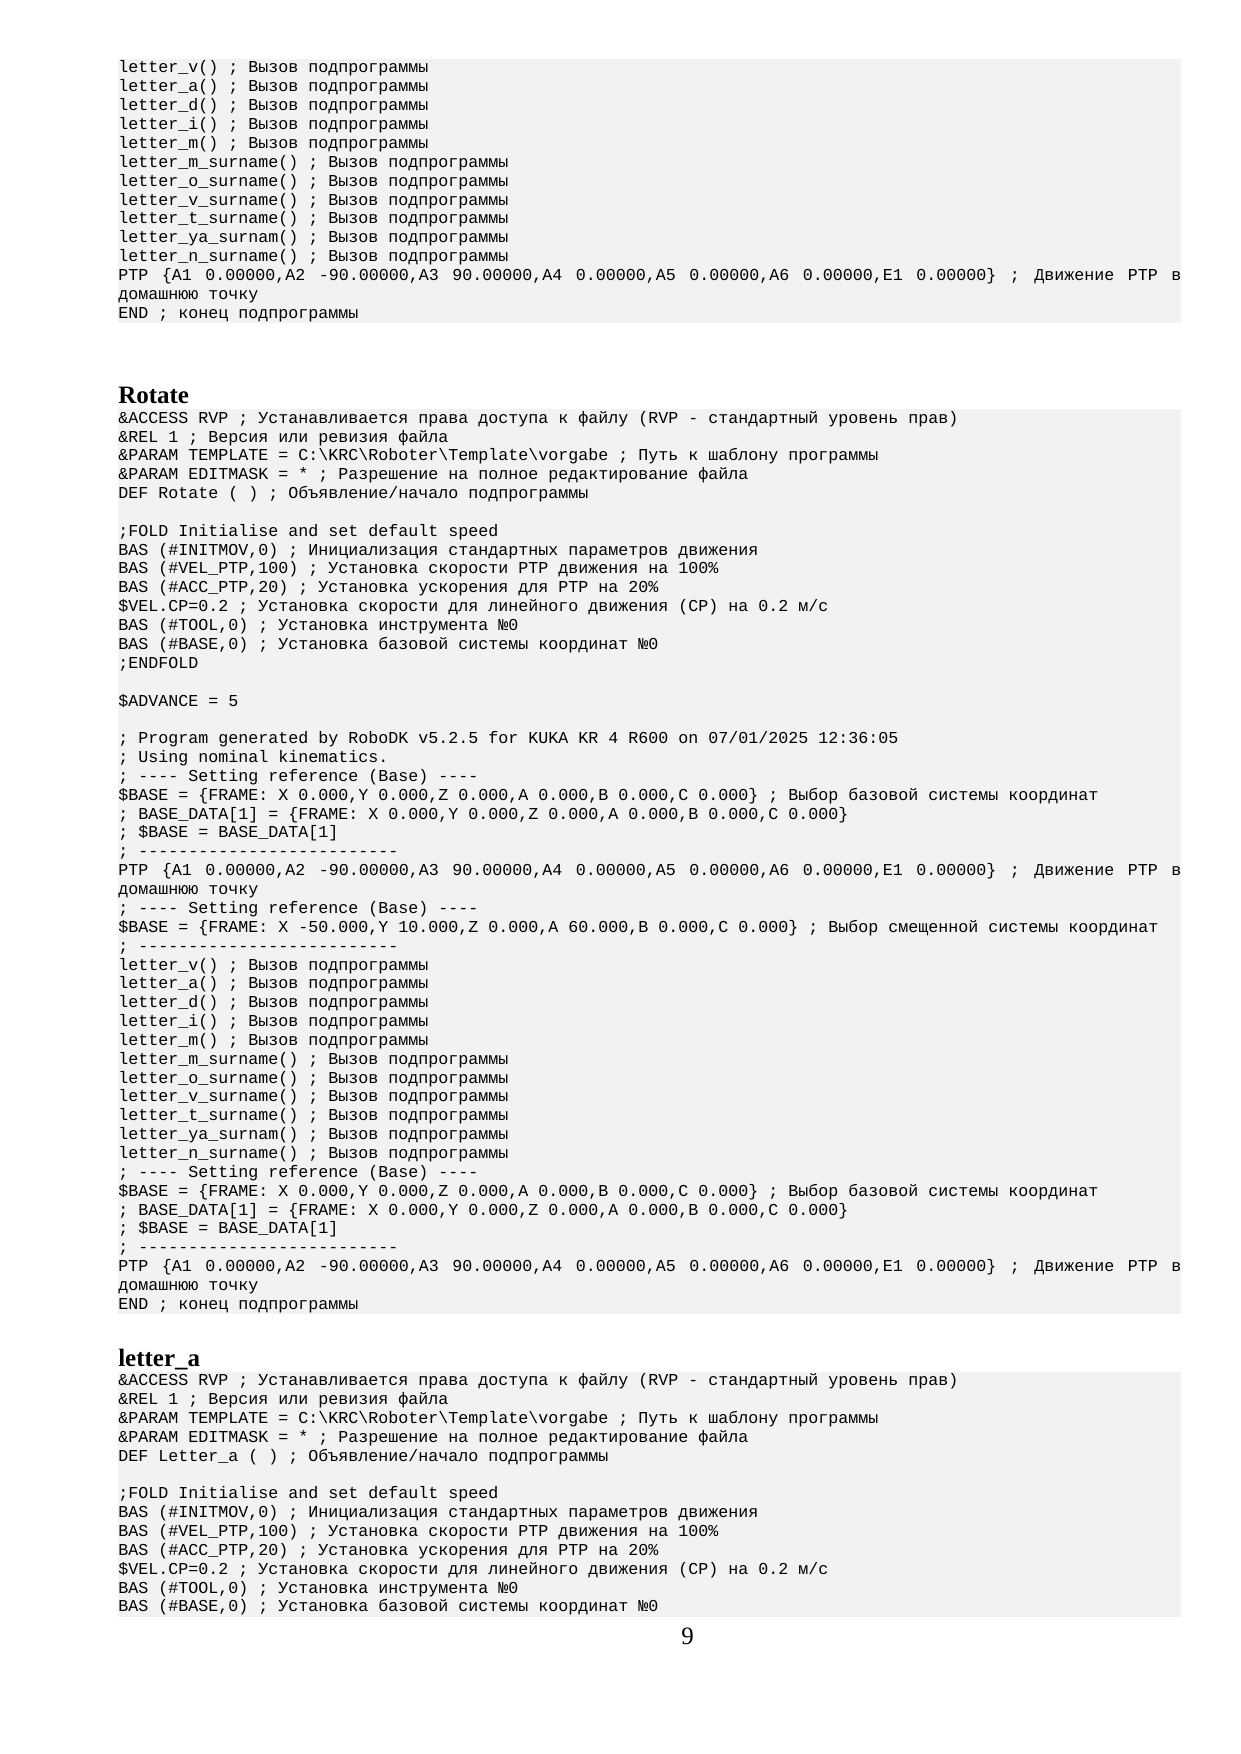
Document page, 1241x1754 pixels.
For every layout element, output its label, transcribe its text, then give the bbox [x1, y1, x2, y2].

text ; $BASE = BASE_DATA[1] [118, 824, 1181, 843]
text &PARAM EDITMASK = * ; Разрешение на полное редактирование файла [118, 1428, 1181, 1447]
text $ADVANCE = 5 [118, 692, 1181, 711]
text letter_n_surname() ; Вызов подпрограммы [118, 1144, 1181, 1163]
text BAS (#TOOL,0) ; Установка инструмента №0 [118, 617, 1181, 636]
text letter_a [118, 1343, 1181, 1372]
text ; $BASE = BASE_DATA[1] [118, 1220, 1181, 1239]
text BAS (#VEL_PTP,100) ; Установка скорости PTP движения на 100% [118, 560, 1181, 579]
text ; ---- Setting reference (Base) ---- [118, 899, 1181, 918]
text $VEL.CP=0.2 ; Установка скорости для линейного движения (CP) на 0.2 м/с [118, 1560, 1181, 1579]
text letter_i() ; Вызов подпрограммы [118, 116, 1181, 134]
text BAS (#INITMOV,0) ; Инициализация стандартных параметров движения [118, 1504, 1181, 1523]
text PTP {A1 0.00000,A2 -90.00000,A3 90.00000,A4 0.00000,A5 0.00000,A6 0.00000,E1 0.00000} ; Движение PTP в домашнюю точку [118, 862, 1181, 899]
text ; -------------------------- [118, 937, 1181, 956]
text DEF Letter_а ( ) ; Объявление/начало подпрограммы [118, 1447, 1181, 1466]
text &PARAM TEMPLATE = C:\KRC\Roboter\Template\vorgabe ; Путь к шаблону программы [118, 447, 1181, 466]
text ; BASE_DATA[1] = {FRAME: X 0.000,Y 0.000,Z 0.000,A 0.000,B 0.000,C 0.000} [118, 805, 1181, 824]
text letter_v_surname() ; Вызов подпрограммы [118, 1088, 1181, 1107]
text letter_a() ; Вызов подпрограммы [118, 78, 1181, 97]
text letter_d() ; Вызов подпрограммы [118, 97, 1181, 116]
text &PARAM EDITMASK = * ; Разрешение на полное редактирование файла [118, 466, 1181, 485]
text END ; конец подпрограммы [118, 1295, 1181, 1314]
text DEF Rotate ( ) ; Объявление/начало подпрограммы [118, 485, 1181, 503]
text Rotate [118, 381, 1181, 409]
text ;ENDFOLD [118, 654, 1181, 673]
text letter_ya_surnam() ; Вызов подпрограммы [118, 1126, 1181, 1144]
text letter_m() ; Вызов подпрограммы [118, 134, 1181, 153]
text letter_n_surname() ; Вызов подпрограммы [118, 248, 1181, 266]
text ; Using nominal kinematics. [118, 749, 1181, 767]
text BAS (#ACC_PTP,20) ; Установка ускорения для PTP на 20% [118, 1541, 1181, 1560]
text letter_v_surname() ; Вызов подпрограммы [118, 191, 1181, 210]
text letter_t_surname() ; Вызов подпрограммы [118, 1107, 1181, 1126]
text ; Program generated by RoboDK v5.2.5 for KUKA KR 4 R600 on 07/01/2025 12:36:05 [118, 730, 1181, 749]
text &ACCESS RVP ; Устанавливается права доступа к файлу (RVP - стандартный уровень прав) [118, 409, 1181, 428]
text letter_d() ; Вызов подпрограммы [118, 994, 1181, 1013]
text ; BASE_DATA[1] = {FRAME: X 0.000,Y 0.000,Z 0.000,A 0.000,B 0.000,C 0.000} [118, 1201, 1181, 1220]
text letter_v() ; Вызов подпрограммы [118, 59, 1181, 78]
text &ACCESS RVP ; Устанавливается права доступа к файлу (RVP - стандартный уровень прав) [118, 1372, 1181, 1391]
text letter_m_surname() ; Вызов подпрограммы [118, 1050, 1181, 1069]
text ;FOLD Initialise and set default speed [118, 1485, 1181, 1504]
text letter_i() ; Вызов подпрограммы [118, 1013, 1181, 1031]
text BAS (#ACC_PTP,20) ; Установка ускорения для PTP на 20% [118, 579, 1181, 598]
text letter_m() ; Вызов подпрограммы [118, 1031, 1181, 1050]
text BAS (#BASE,0) ; Установка базовой системы координат №0 [118, 636, 1181, 654]
text $BASE = {FRAME: X -50.000,Y 10.000,Z 0.000,A 60.000,B 0.000,C 0.000} ; Выбор смещенной системы координат [118, 918, 1181, 937]
text BAS (#BASE,0) ; Установка базовой системы координат №0 [118, 1598, 1181, 1617]
text ; ---- Setting reference (Base) ---- [118, 767, 1181, 786]
text letter_v() ; Вызов подпрограммы [118, 956, 1181, 975]
text letter_t_surname() ; Вызов подпрограммы [118, 210, 1181, 229]
text ;FOLD Initialise and set default speed [118, 522, 1181, 541]
text BAS (#TOOL,0) ; Установка инструмента №0 [118, 1579, 1181, 1598]
text letter_a() ; Вызов подпрограммы [118, 975, 1181, 994]
text &PARAM TEMPLATE = C:\KRC\Roboter\Template\vorgabe ; Путь к шаблону программы [118, 1409, 1181, 1428]
text BAS (#VEL_PTP,100) ; Установка скорости PTP движения на 100% [118, 1523, 1181, 1541]
text $VEL.CP=0.2 ; Установка скорости для линейного движения (CP) на 0.2 м/с [118, 598, 1181, 617]
text PTP {A1 0.00000,A2 -90.00000,A3 90.00000,A4 0.00000,A5 0.00000,A6 0.00000,E1 0.00000} ; Движение PTP в домашнюю точку [118, 1258, 1181, 1295]
text letter_o_surname() ; Вызов подпрограммы [118, 1069, 1181, 1088]
text letter_o_surname() ; Вызов подпрограммы [118, 172, 1181, 191]
text letter_m_surname() ; Вызов подпрограммы [118, 153, 1181, 172]
text &REL 1 ; Версия или ревизия файла [118, 1391, 1181, 1409]
text ; -------------------------- [118, 843, 1181, 862]
text letter_ya_surnam() ; Вызов подпрограммы [118, 229, 1181, 248]
text PTP {A1 0.00000,A2 -90.00000,A3 90.00000,A4 0.00000,A5 0.00000,A6 0.00000,E1 0.00000} ; Движение PTP в домашнюю точку [118, 266, 1181, 304]
text &REL 1 ; Версия или ревизия файла [118, 428, 1181, 447]
text END ; конец подпрограммы [118, 304, 1181, 323]
text $BASE = {FRAME: X 0.000,Y 0.000,Z 0.000,A 0.000,B 0.000,C 0.000} ; Выбор базовой системы координат [118, 1182, 1181, 1201]
text $BASE = {FRAME: X 0.000,Y 0.000,Z 0.000,A 0.000,B 0.000,C 0.000} ; Выбор базовой системы координат [118, 786, 1181, 805]
text BAS (#INITMOV,0) ; Инициализация стандартных параметров движения [118, 541, 1181, 560]
text ; ---- Setting reference (Base) ---- [118, 1163, 1181, 1182]
text ; -------------------------- [118, 1239, 1181, 1258]
